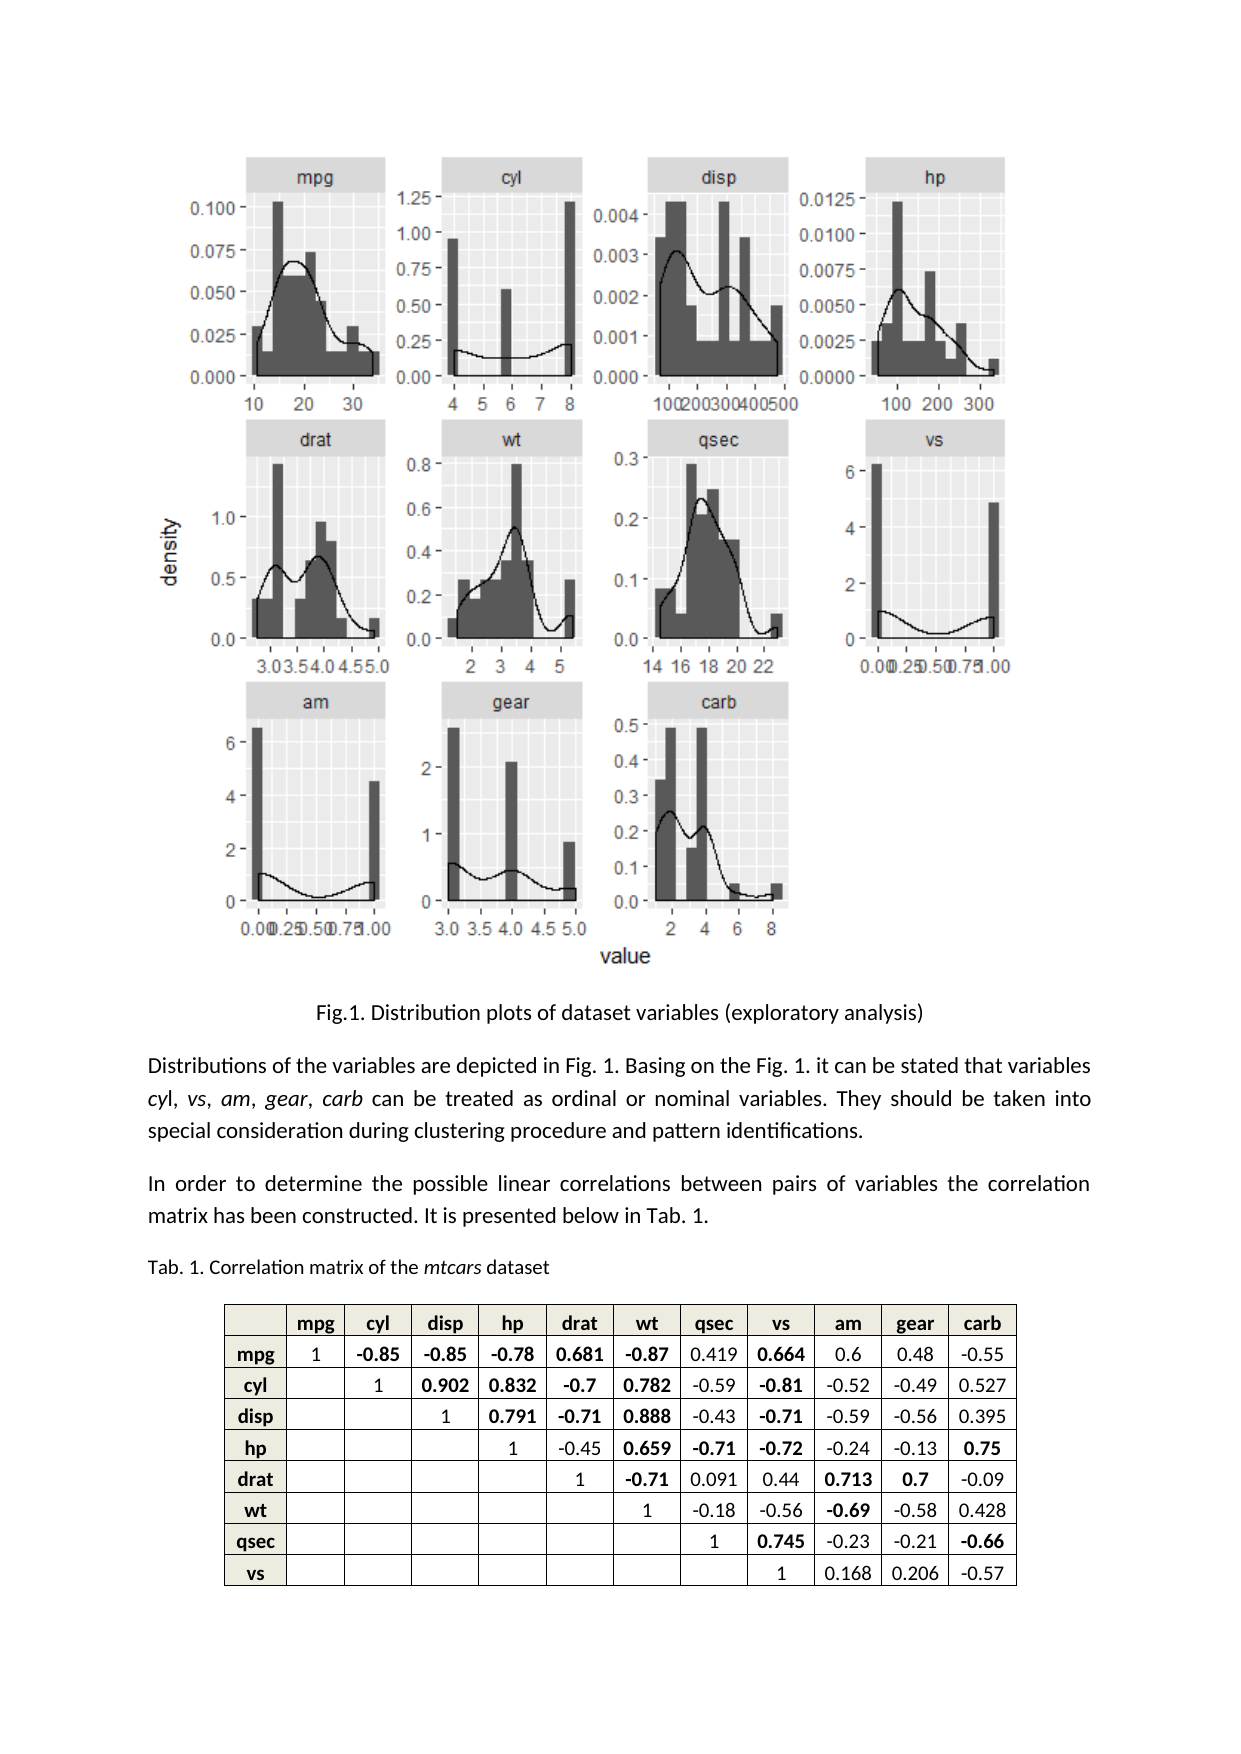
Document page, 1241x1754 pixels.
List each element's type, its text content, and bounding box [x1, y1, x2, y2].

text Fig.1. Distribution plots of dataset variables (exploratory analysis) [148, 998, 1093, 1027]
table_cell 0.681 [547, 1336, 613, 1367]
table_cell -0.09 [949, 1461, 1016, 1492]
table_header gear [882, 1305, 948, 1335]
table_cell drat [225, 1461, 286, 1492]
table_cell 0.428 [949, 1493, 1016, 1523]
table_cell -0.23 [815, 1524, 881, 1554]
table_cell -0.69 [815, 1493, 881, 1523]
table_cell -0.57 [949, 1555, 1016, 1585]
table_cell -0.49 [882, 1368, 948, 1398]
table_cell 0.44 [748, 1461, 814, 1492]
table_cell [681, 1555, 747, 1585]
table_cell 0.527 [949, 1368, 1016, 1398]
table_cell 1 [287, 1336, 344, 1367]
table_cell 0.6 [815, 1336, 881, 1367]
table_cell -0.18 [681, 1493, 747, 1523]
table_cell 1 [681, 1524, 747, 1554]
table_cell -0.45 [547, 1430, 613, 1460]
table_cell 0.75 [949, 1430, 1016, 1460]
text Distributions of the variables are depicted in Fig. 1. Basing on the Fig. 1. it can be stated that variables cyl, vs, am, gear, carb can be treated as ordinal or nominal variables. They should be taken into special consideration during clustering procedure and pattern identifications. [148, 1052, 1093, 1144]
table_cell -0.71 [547, 1399, 613, 1429]
table_cell [479, 1493, 546, 1523]
table_cell 0.419 [681, 1336, 747, 1367]
table_cell -0.71 [748, 1399, 814, 1429]
table_cell cyl [225, 1368, 286, 1398]
table_cell 1 [547, 1461, 613, 1492]
table_cell 0.832 [479, 1368, 546, 1398]
table_cell -0.85 [345, 1336, 411, 1367]
table_cell 0.395 [949, 1399, 1016, 1429]
table_cell 0.745 [748, 1524, 814, 1554]
table_cell -0.87 [614, 1336, 680, 1367]
table_cell -0.58 [882, 1493, 948, 1523]
table_cell [412, 1493, 478, 1523]
table_header mpg [287, 1305, 344, 1335]
table_cell [614, 1524, 680, 1554]
table_cell 0.7 [882, 1461, 948, 1492]
table_cell [287, 1368, 344, 1398]
picture [147, 147, 1017, 974]
table_cell [345, 1430, 411, 1460]
table_cell 0.902 [412, 1368, 478, 1398]
table_cell 0.782 [614, 1368, 680, 1398]
table_cell 0.659 [614, 1430, 680, 1460]
table_cell [287, 1430, 344, 1460]
table_cell [345, 1399, 411, 1429]
table_cell [345, 1461, 411, 1492]
table_cell -0.78 [479, 1336, 546, 1367]
table_cell [345, 1524, 411, 1554]
table_cell 1 [479, 1430, 546, 1460]
table_cell [479, 1461, 546, 1492]
table_cell [287, 1399, 344, 1429]
table_cell [287, 1461, 344, 1492]
table_cell 0.888 [614, 1399, 680, 1429]
table_cell vs [225, 1555, 286, 1585]
table_cell -0.56 [882, 1399, 948, 1429]
table_cell -0.56 [748, 1493, 814, 1523]
table_cell [479, 1524, 546, 1554]
table_header am [815, 1305, 881, 1335]
table_cell -0.52 [815, 1368, 881, 1398]
table_cell -0.81 [748, 1368, 814, 1398]
table_header drat [547, 1305, 613, 1335]
table_cell 0.48 [882, 1336, 948, 1367]
table_header wt [614, 1305, 680, 1335]
table_cell 0.206 [882, 1555, 948, 1585]
table_cell -0.13 [882, 1430, 948, 1460]
table_cell 0.713 [815, 1461, 881, 1492]
table_cell -0.24 [815, 1430, 881, 1460]
table_cell [345, 1555, 411, 1585]
table_header qsec [681, 1305, 747, 1335]
table_cell 0.664 [748, 1336, 814, 1367]
table_cell -0.59 [681, 1368, 747, 1398]
table_cell [547, 1555, 613, 1585]
table_header disp [412, 1305, 478, 1335]
table_cell 1 [345, 1368, 411, 1398]
table_cell [547, 1524, 613, 1554]
table_cell [412, 1430, 478, 1460]
table_header vs [748, 1305, 814, 1335]
table_cell hp [225, 1430, 286, 1460]
table_cell [345, 1493, 411, 1523]
table_cell -0.59 [815, 1399, 881, 1429]
table_header [225, 1305, 286, 1335]
table_cell -0.21 [882, 1524, 948, 1554]
table_cell -0.71 [614, 1461, 680, 1492]
table_cell 1 [614, 1493, 680, 1523]
table_cell 0.791 [479, 1399, 546, 1429]
table_cell 0.168 [815, 1555, 881, 1585]
table_header hp [479, 1305, 546, 1335]
table_cell [547, 1493, 613, 1523]
table_cell 1 [748, 1555, 814, 1585]
table_cell [287, 1493, 344, 1523]
table_cell [412, 1461, 478, 1492]
table_cell [287, 1555, 344, 1585]
text In order to determine the possible linear correlations between pairs of variables the correlation matrix has been constructed. It is presented below in Tab. 1. [148, 1169, 1093, 1229]
table_cell [412, 1524, 478, 1554]
table_header cyl [345, 1305, 411, 1335]
table_cell -0.43 [681, 1399, 747, 1429]
table_header carb [949, 1305, 1016, 1335]
table_cell -0.7 [547, 1368, 613, 1398]
table_cell -0.66 [949, 1524, 1016, 1554]
table_cell [412, 1555, 478, 1585]
table_cell qsec [225, 1524, 286, 1554]
text Tab. 1. Correlation matrix of the mtcars dataset [148, 1254, 1093, 1279]
table_cell disp [225, 1399, 286, 1429]
table_cell [287, 1524, 344, 1554]
table_cell 0.091 [681, 1461, 747, 1492]
table_cell -0.71 [681, 1430, 747, 1460]
table_cell -0.85 [412, 1336, 478, 1367]
table_cell -0.72 [748, 1430, 814, 1460]
table_cell [614, 1555, 680, 1585]
table_cell -0.55 [949, 1336, 1016, 1367]
table_cell 1 [412, 1399, 478, 1429]
table_cell mpg [225, 1336, 286, 1367]
table_cell wt [225, 1493, 286, 1523]
table_cell [479, 1555, 546, 1585]
